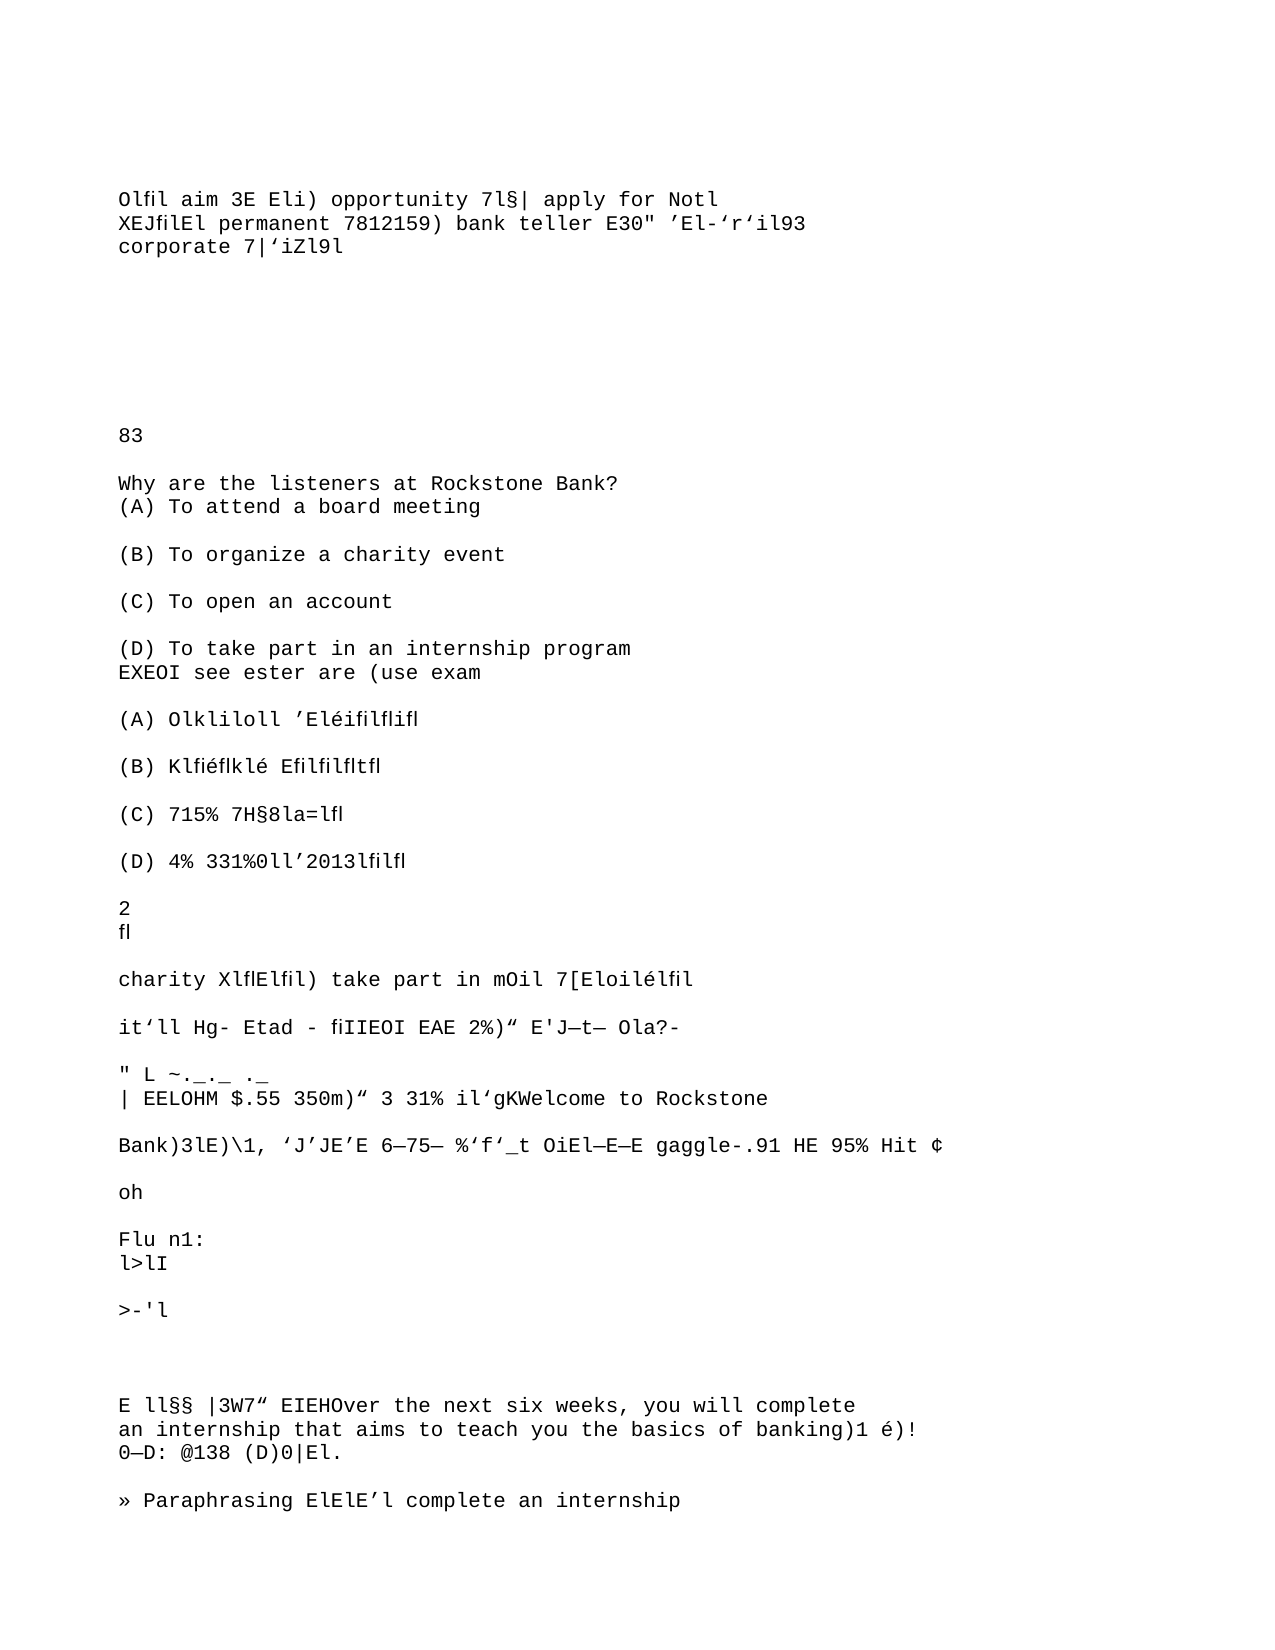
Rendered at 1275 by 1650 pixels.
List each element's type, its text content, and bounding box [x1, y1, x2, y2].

text (B) Klﬁéﬂklé Eﬁlﬁlﬂtﬂ [118, 757, 1157, 780]
text 2 [118, 898, 1157, 922]
text (C) To open an account [118, 591, 1157, 615]
text charity XlﬂElﬁl) take part in mOil 7[Eloilélﬁl [118, 969, 1157, 993]
text Olﬁl aim 3E Eli) opportunity 7l§| apply for Notl [118, 189, 1157, 213]
text " L ~._._ ._ [118, 1064, 1157, 1088]
text (B) To organize a charity event [118, 544, 1157, 567]
text (A) To attend a board meeting [118, 496, 1157, 520]
text >-'l [118, 1300, 1157, 1324]
text Why are the listeners at Rockstone Bank? [118, 473, 1157, 496]
text ﬂ [118, 922, 1157, 946]
text Bank)3lE)\1, ‘J’JE’E 6—75— %‘f‘_t OiEl—E—E gaggle-.91 HE 95% Hit ¢ [118, 1135, 1157, 1158]
text 83 [118, 426, 1157, 449]
text | EELOHM $.55 350m)“ 3 31% il‘gKWelcome to Rockstone [118, 1088, 1157, 1111]
text Flu n1: [118, 1229, 1157, 1253]
text EXEOI see ester are (use exam [118, 662, 1157, 686]
text E ll§§ |3W7“ EIEHOver the next six weeks, you will complete [118, 1395, 1157, 1419]
text (A) Olkliloll ’Eléiﬁlﬂiﬂ [118, 709, 1157, 733]
text 0—D: @138 (D)0|El. [118, 1442, 1157, 1466]
text (C) 715% 7H§8la=lﬂ [118, 804, 1157, 827]
text XEJﬁlEl permanent 7812159) bank teller E30" ’El-‘r‘il93 [118, 213, 1157, 236]
text (D) To take part in an internship program [118, 638, 1157, 662]
text oh [118, 1182, 1157, 1206]
text » Paraphrasing ElElE’l complete an internship [118, 1489, 1157, 1513]
text corporate 7|‘iZl9l [118, 236, 1157, 260]
text l>lI [118, 1253, 1157, 1277]
text (D) 4% 331%0ll’2013lﬁlﬂ [118, 851, 1157, 875]
text an internship that aims to teach you the basics of banking)1 é)! [118, 1419, 1157, 1442]
text it‘ll Hg- Etad - ﬁIIEOI EAE 2%)“ E'J—t— Ola?- [118, 1017, 1157, 1040]
